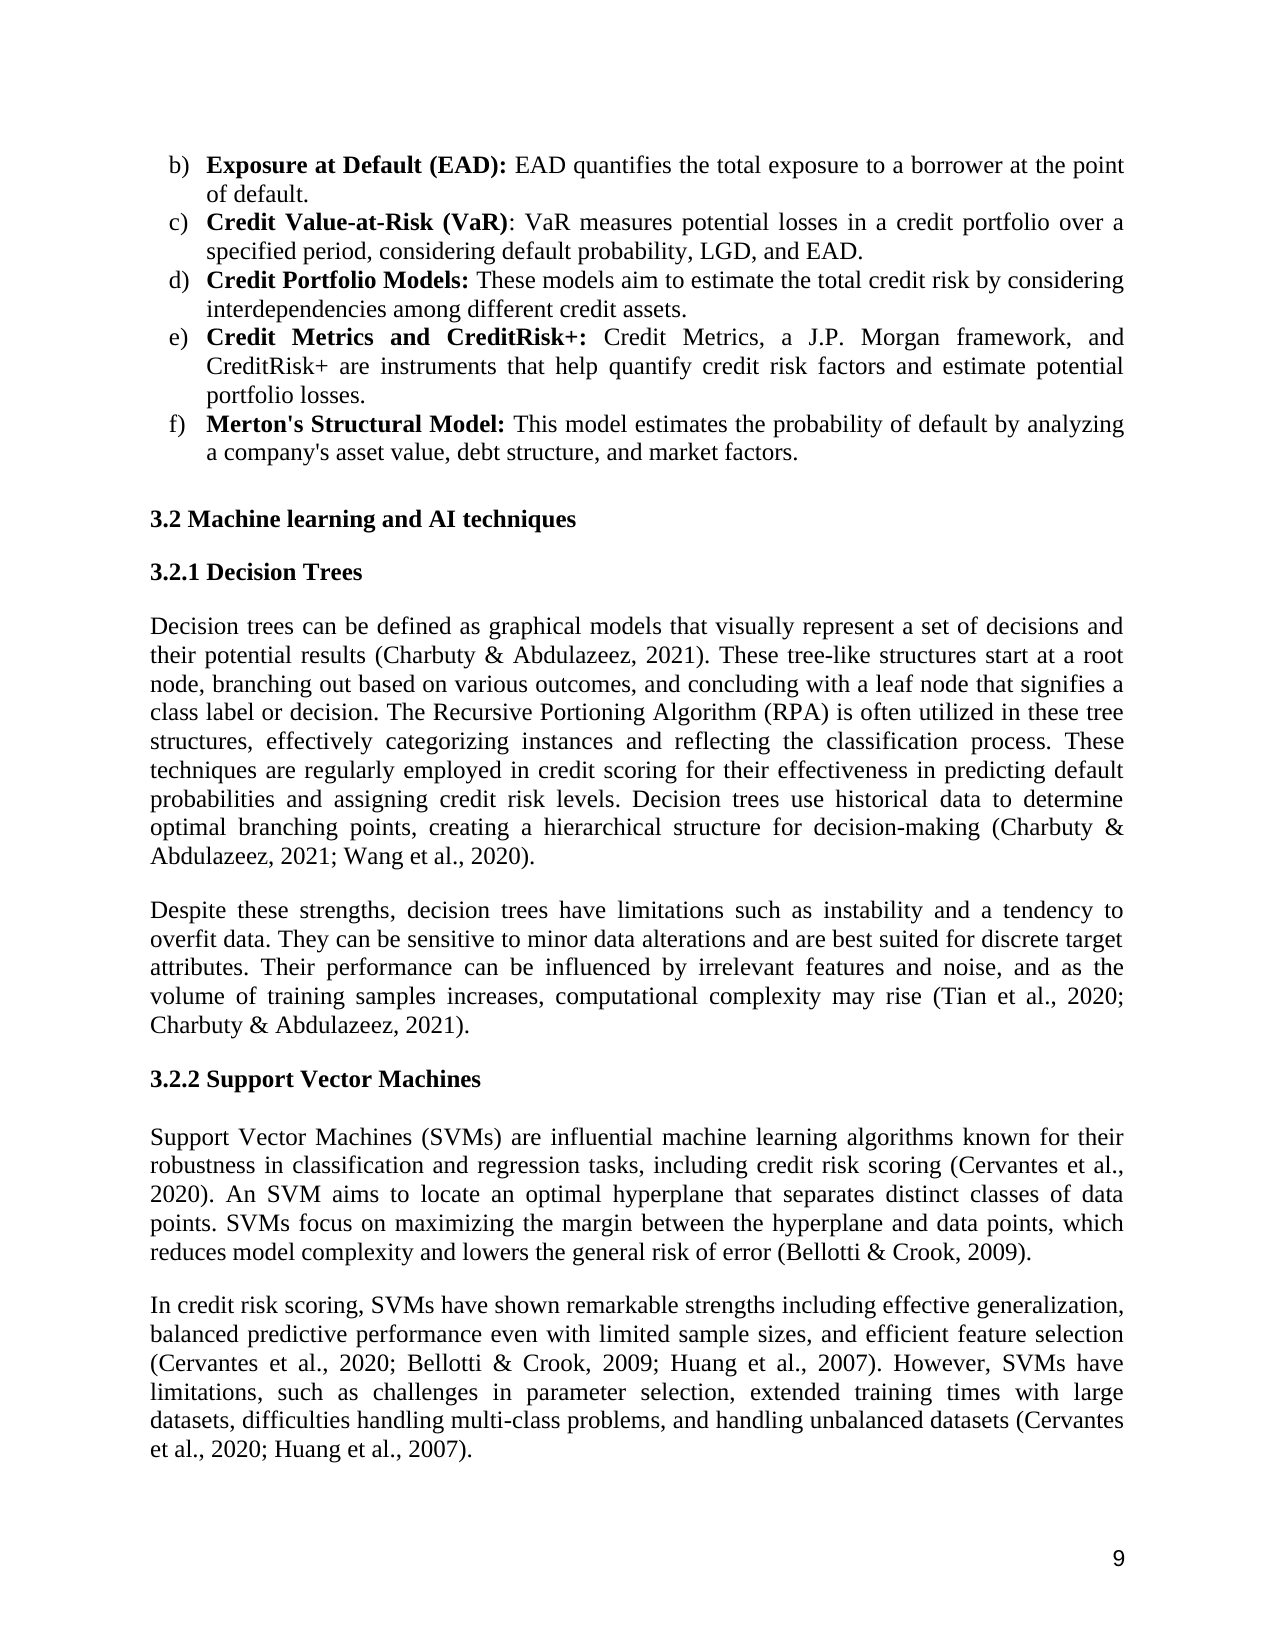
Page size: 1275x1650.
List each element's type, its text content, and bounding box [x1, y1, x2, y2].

list Credit Portfolio Models: These models aim to estimate the total credit risk by considering interdependencies among different credit assets. [169, 265, 1125, 322]
list Exposure at Default (EAD): EAD quantifies the total exposure to a borrower at the point of default. [169, 150, 1125, 207]
subtitle 3.2 Machine learning and AI techniques [150, 504, 1125, 532]
text Support Vector Machines (SVMs) are influential machine learning algorithms known for their robustness in classification and regression tasks, including credit risk scoring (Cervantes et al., 2020). An SVM aims to locate an optimal hyperplane that separates distinct classes of data points. SVMs focus on maximizing the margin between the hyperplane and data points, which reduces model complexity and lowers the general risk of error (Bellotti & Crook, 2009). [150, 1122, 1125, 1266]
text Despite these strengths, decision trees have limitations such as instability and a tendency to overfit data. They can be sensitive to minor data alterations and are best suited for discrete target attributes. Their performance can be influenced by irrelevant features and noise, and as the volume of training samples increases, computational complexity may rise (Tian et al., 2020; Charbuty & Abdulazeez, 2021). [150, 895, 1125, 1039]
list Credit Value-at-Risk (VaR): VaR measures potential losses in a credit portfolio over a specified period, considering default probability, LGD, and EAD. [169, 207, 1125, 265]
list Merton's Structural Model: This model estimates the probability of default by analyzing a company's asset value, debt structure, and market factors. [169, 409, 1125, 466]
subtitle 3.2.1 Decision Trees [150, 557, 1125, 586]
text In credit risk scoring, SVMs have shown remarkable strengths including effective generalization, balanced predictive performance even with limited sample sizes, and efficient feature selection (Cervantes et al., 2020; Bellotti & Crook, 2009; Huang et al., 2007). However, SVMs have limitations, such as challenges in parameter selection, extended training times with large datasets, difficulties handling multi-class problems, and handling unbalanced datasets (Cervantes et al., 2020; Huang et al., 2007). [150, 1291, 1125, 1463]
text Decision trees can be defined as graphical models that visually represent a set of decisions and their potential results (Charbuty & Abdulazeez, 2021). These tree-like structures start at a root node, branching out based on various outcomes, and concluding with a leaf node that signifies a class label or decision. The Recursive Portioning Algorithm (RPA) is often utilized in these tree structures, effectively categorizing instances and reflecting the classification process. These techniques are regularly employed in credit scoring for their effectiveness in predicting default probabilities and assigning credit risk levels. Decision trees use historical data to determine optimal branching points, creating a hierarchical structure for decision-making (Charbuty & Abdulazeez, 2021; Wang et al., 2020). [150, 611, 1125, 870]
list Credit Metrics and CreditRisk+: Credit Metrics, a J.P. Morgan framework, and CreditRisk+ are instruments that help quantify credit risk factors and estimate potential portfolio losses. [169, 322, 1125, 409]
subtitle 3.2.2 Support Vector Machines [150, 1064, 1125, 1092]
